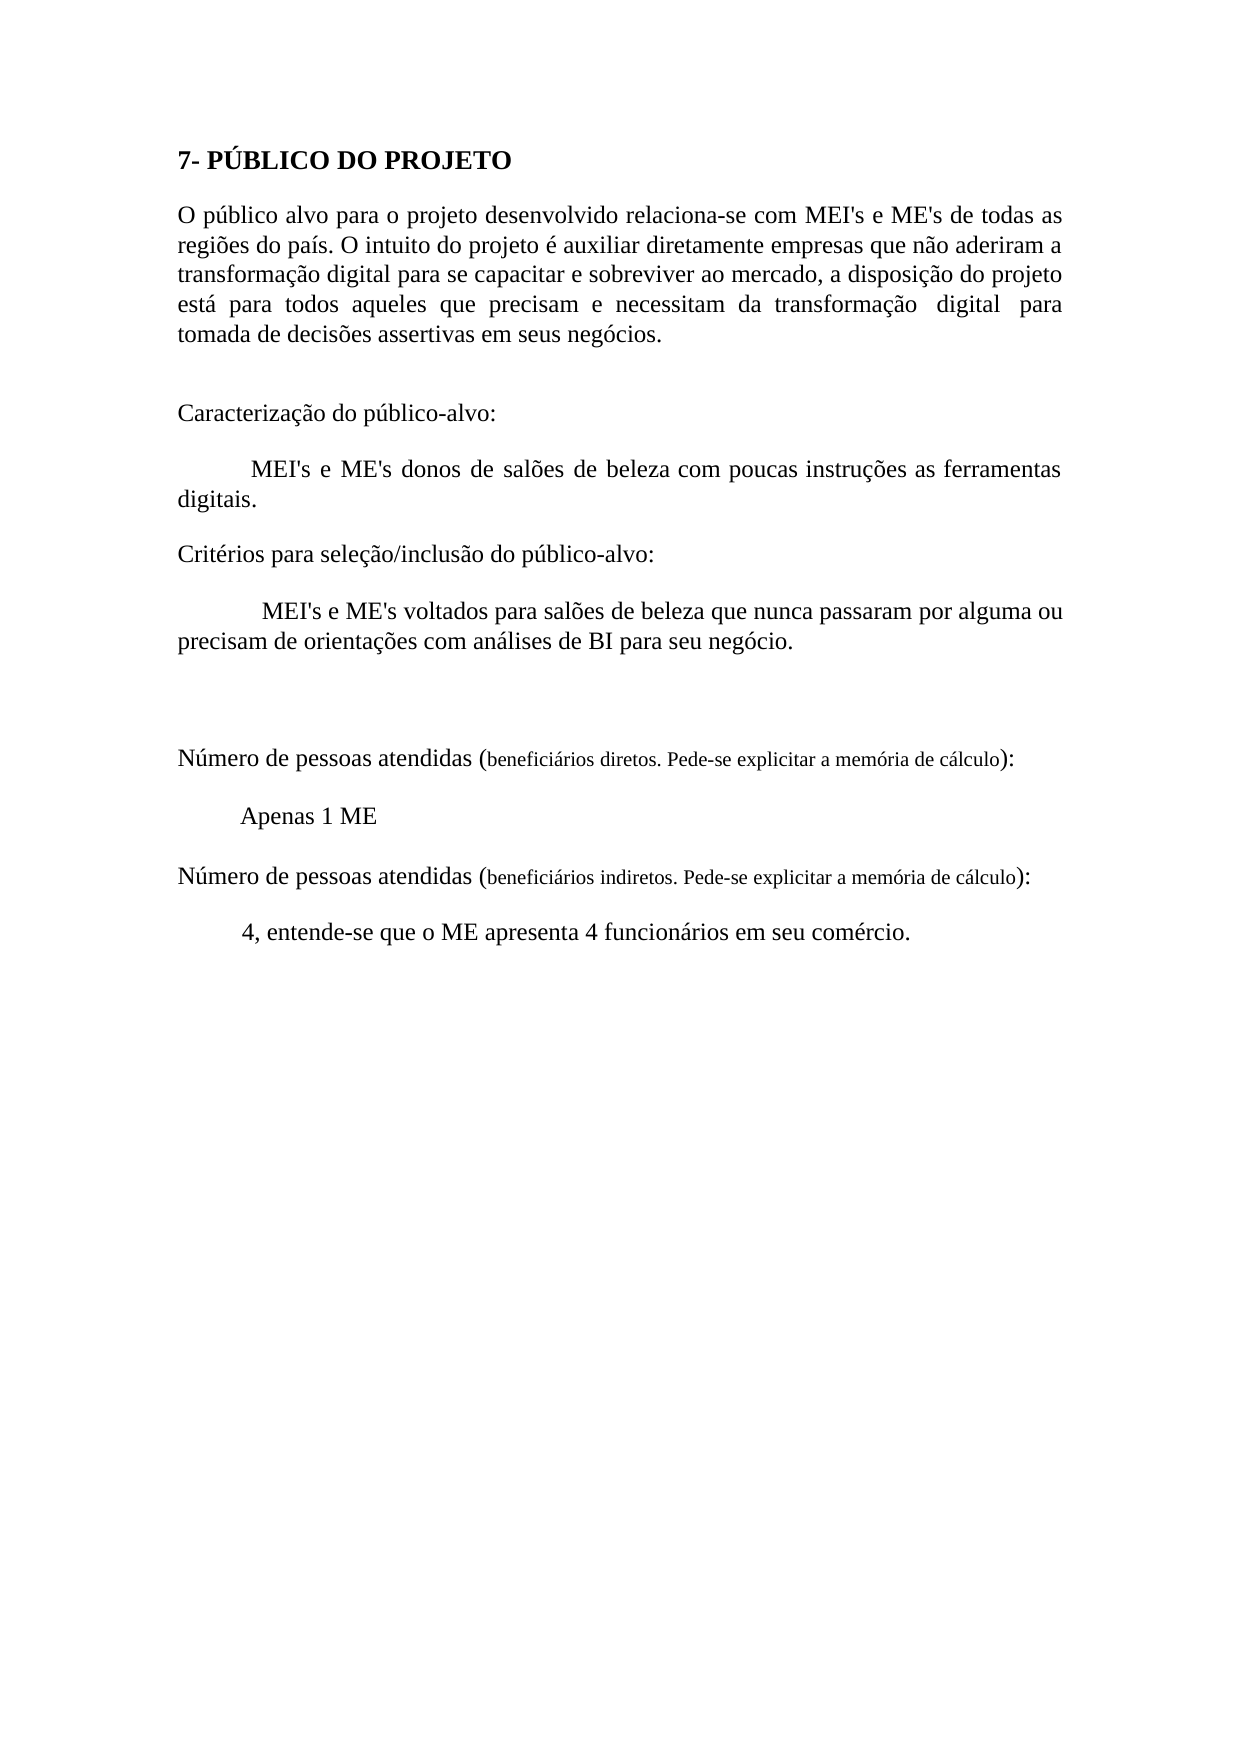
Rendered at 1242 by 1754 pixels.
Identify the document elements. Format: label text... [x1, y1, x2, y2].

text Número de pessoas atendidas (beneficiários diretos. Pede-se explicitar a memória de cálculo): [177, 743, 1242, 772]
text Caracterização do público-alvo: [177, 398, 1242, 427]
text MEI's e ME's donos de salões de beleza com poucas instruções as ferramentas digitais. [177, 454, 1139, 512]
text Apenas 1 ME [240, 801, 1242, 829]
text Critérios para seleção/inclusão do público-alvo: [177, 539, 1242, 568]
text O público alvo para o projeto desenvolvido relaciona-se com MEI's e ME's de todas as regiões do país. O intuito do projeto é auxiliar diretamente empresas que não aderiram a transformação digital para se capacitar e sobreviver ao mercado, a disposição do projeto está para todos aqueles que precisam e necessitam da transformação digital para tomada de decisões assertivas em seus negócios. [177, 200, 1063, 347]
text Número de pessoas atendidas (beneficiários indiretos. Pede-se explicitar a memória de cálculo): [177, 861, 1242, 889]
subtitle 7- PÚBLICO DO PROJETO [177, 144, 1242, 175]
text MEI's e ME's voltados para salões de beleza que nunca passaram por alguma ou precisam de orientações com análises de BI para seu negócio. [177, 596, 1139, 655]
text 4, entende-se que o ME apresenta 4 funcionários em seu comércio. [242, 917, 1242, 946]
